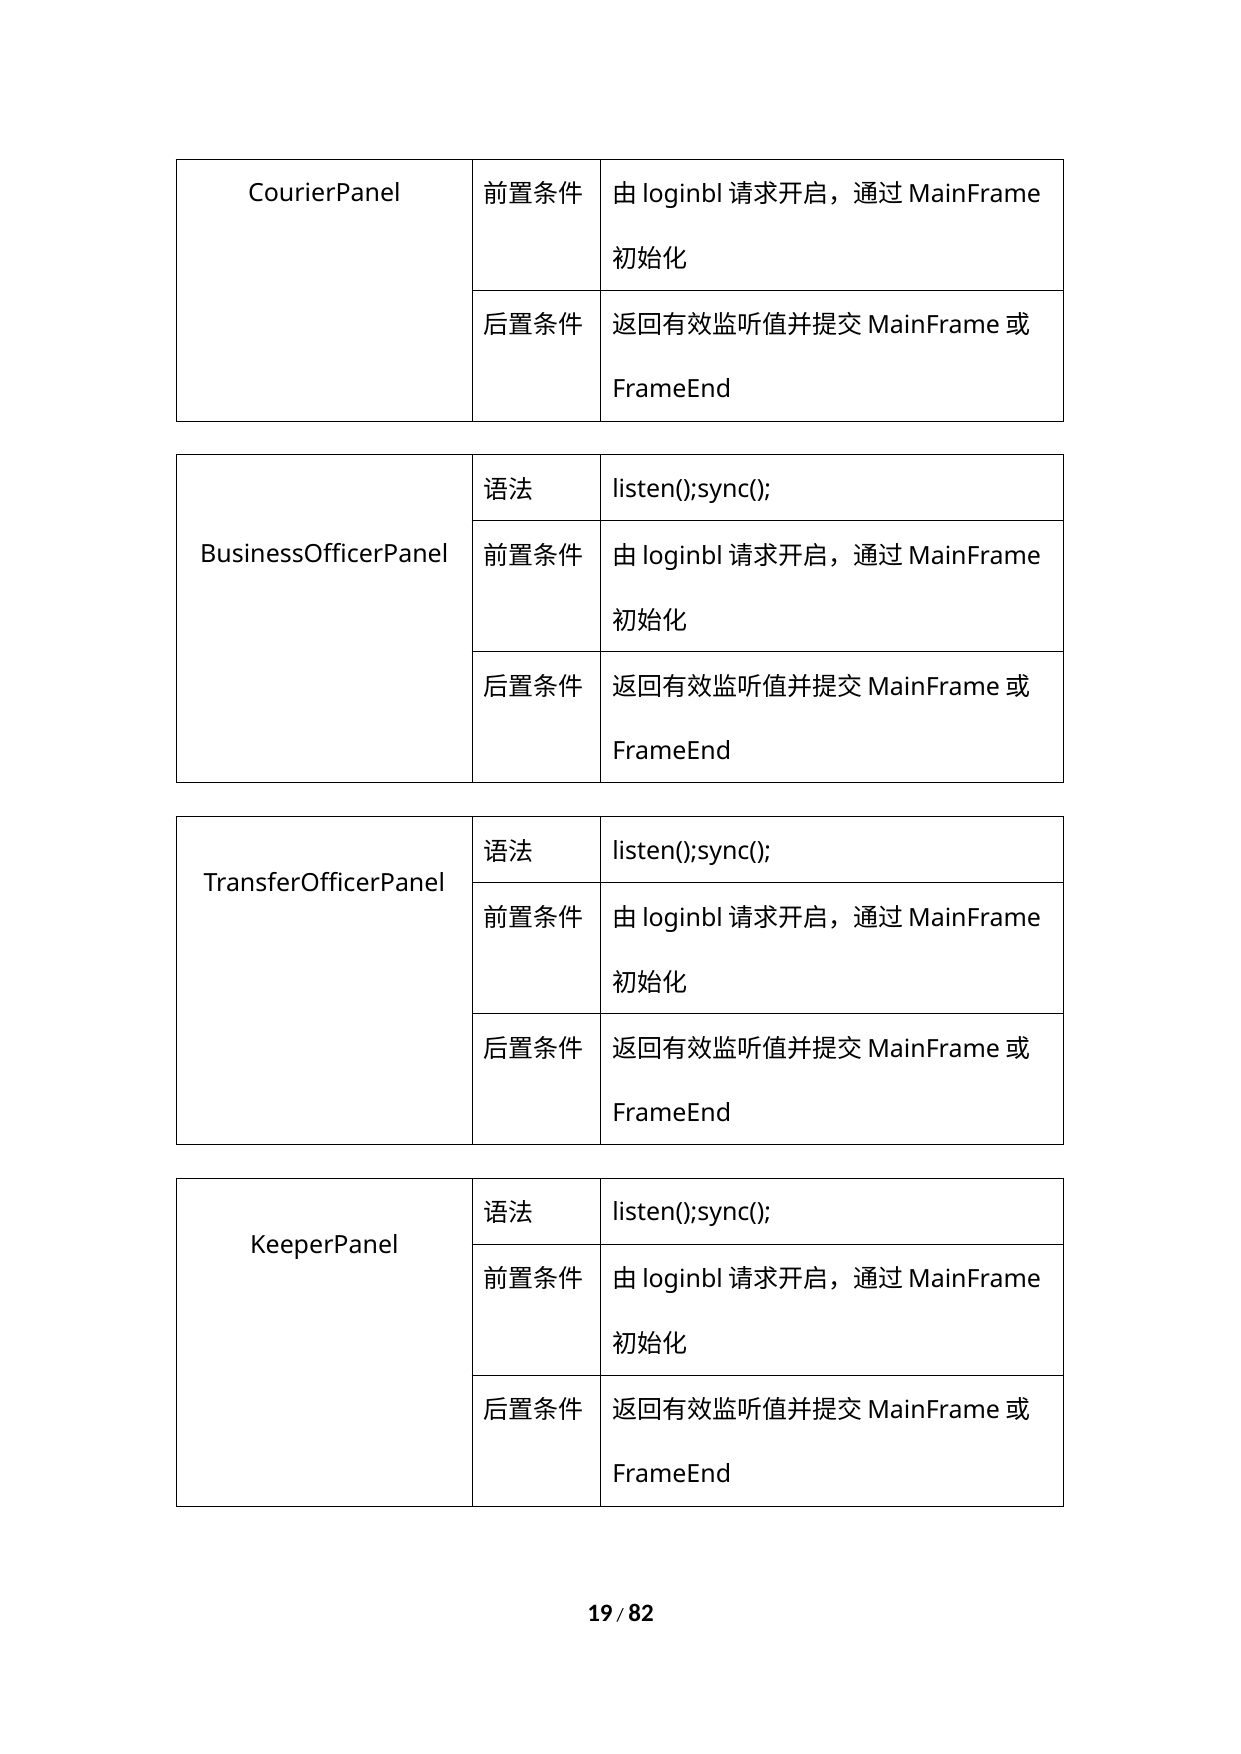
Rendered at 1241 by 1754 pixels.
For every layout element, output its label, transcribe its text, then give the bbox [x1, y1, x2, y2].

table_header 语法 [473, 1179, 600, 1243]
table_cell 前置条件 [473, 1245, 600, 1374]
table_header listen();sync(); [601, 455, 1063, 520]
table_cell 返回有效监听值并提交MainFrame或FrameEnd [601, 291, 1063, 421]
table_header listen();sync(); [601, 817, 1063, 882]
table_header TransferOfficerPanel [177, 817, 472, 1144]
table_cell 前置条件 [473, 883, 600, 1013]
table_cell 由loginbl请求开启，通过MainFrame初始化 [601, 521, 1063, 651]
table_cell 前置条件 [473, 521, 600, 651]
table_cell 后置条件 [473, 652, 600, 782]
table_header KeeperPanel [177, 1179, 472, 1506]
table_header BusinessOfficerPanel [177, 455, 472, 782]
table_header 语法 [473, 817, 600, 882]
table_header 语法 [473, 455, 600, 520]
table_cell 返回有效监听值并提交MainFrame或FrameEnd [601, 1376, 1063, 1506]
table_cell 前置条件 [473, 160, 600, 289]
table_cell 返回有效监听值并提交MainFrame或FrameEnd [601, 1014, 1063, 1144]
table_cell 后置条件 [473, 1376, 600, 1506]
table_cell 返回有效监听值并提交MainFrame或FrameEnd [601, 652, 1063, 782]
table_cell 后置条件 [473, 1014, 600, 1144]
table_cell 由loginbl请求开启，通过MainFrame初始化 [601, 160, 1063, 289]
table_cell 由loginbl请求开启，通过MainFrame初始化 [601, 883, 1063, 1013]
table_header CourierPanel [177, 160, 472, 421]
table_header listen();sync(); [601, 1179, 1063, 1243]
table_cell 由loginbl请求开启，通过MainFrame初始化 [601, 1245, 1063, 1374]
table_cell 后置条件 [473, 291, 600, 421]
